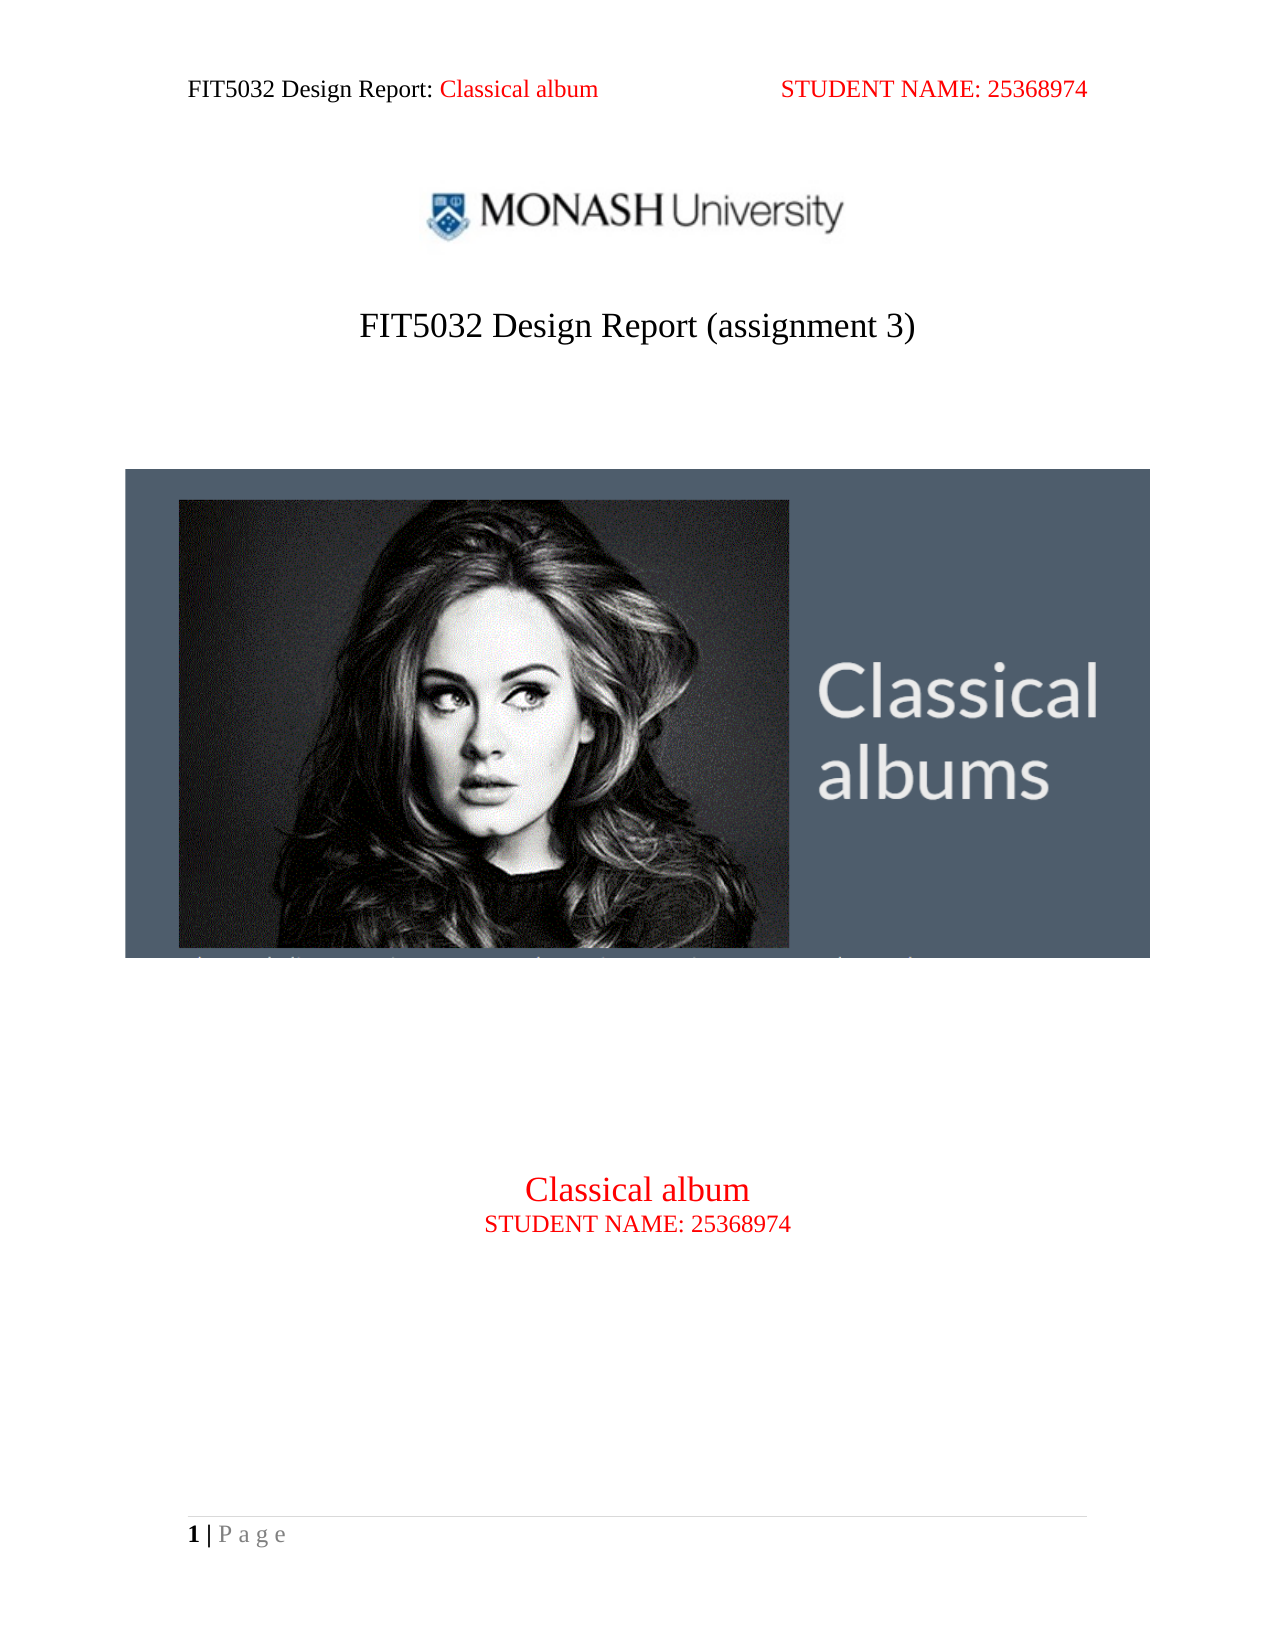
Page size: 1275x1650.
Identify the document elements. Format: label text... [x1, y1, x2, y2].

subtitle FIT5032 Design Report (assignment 3) [187, 304, 1087, 345]
picture [419, 168, 856, 255]
text STUDENT NAME: 25368974 [187, 1209, 1087, 1238]
subtitle Classical album [187, 1127, 1087, 1209]
picture [125, 469, 1150, 958]
